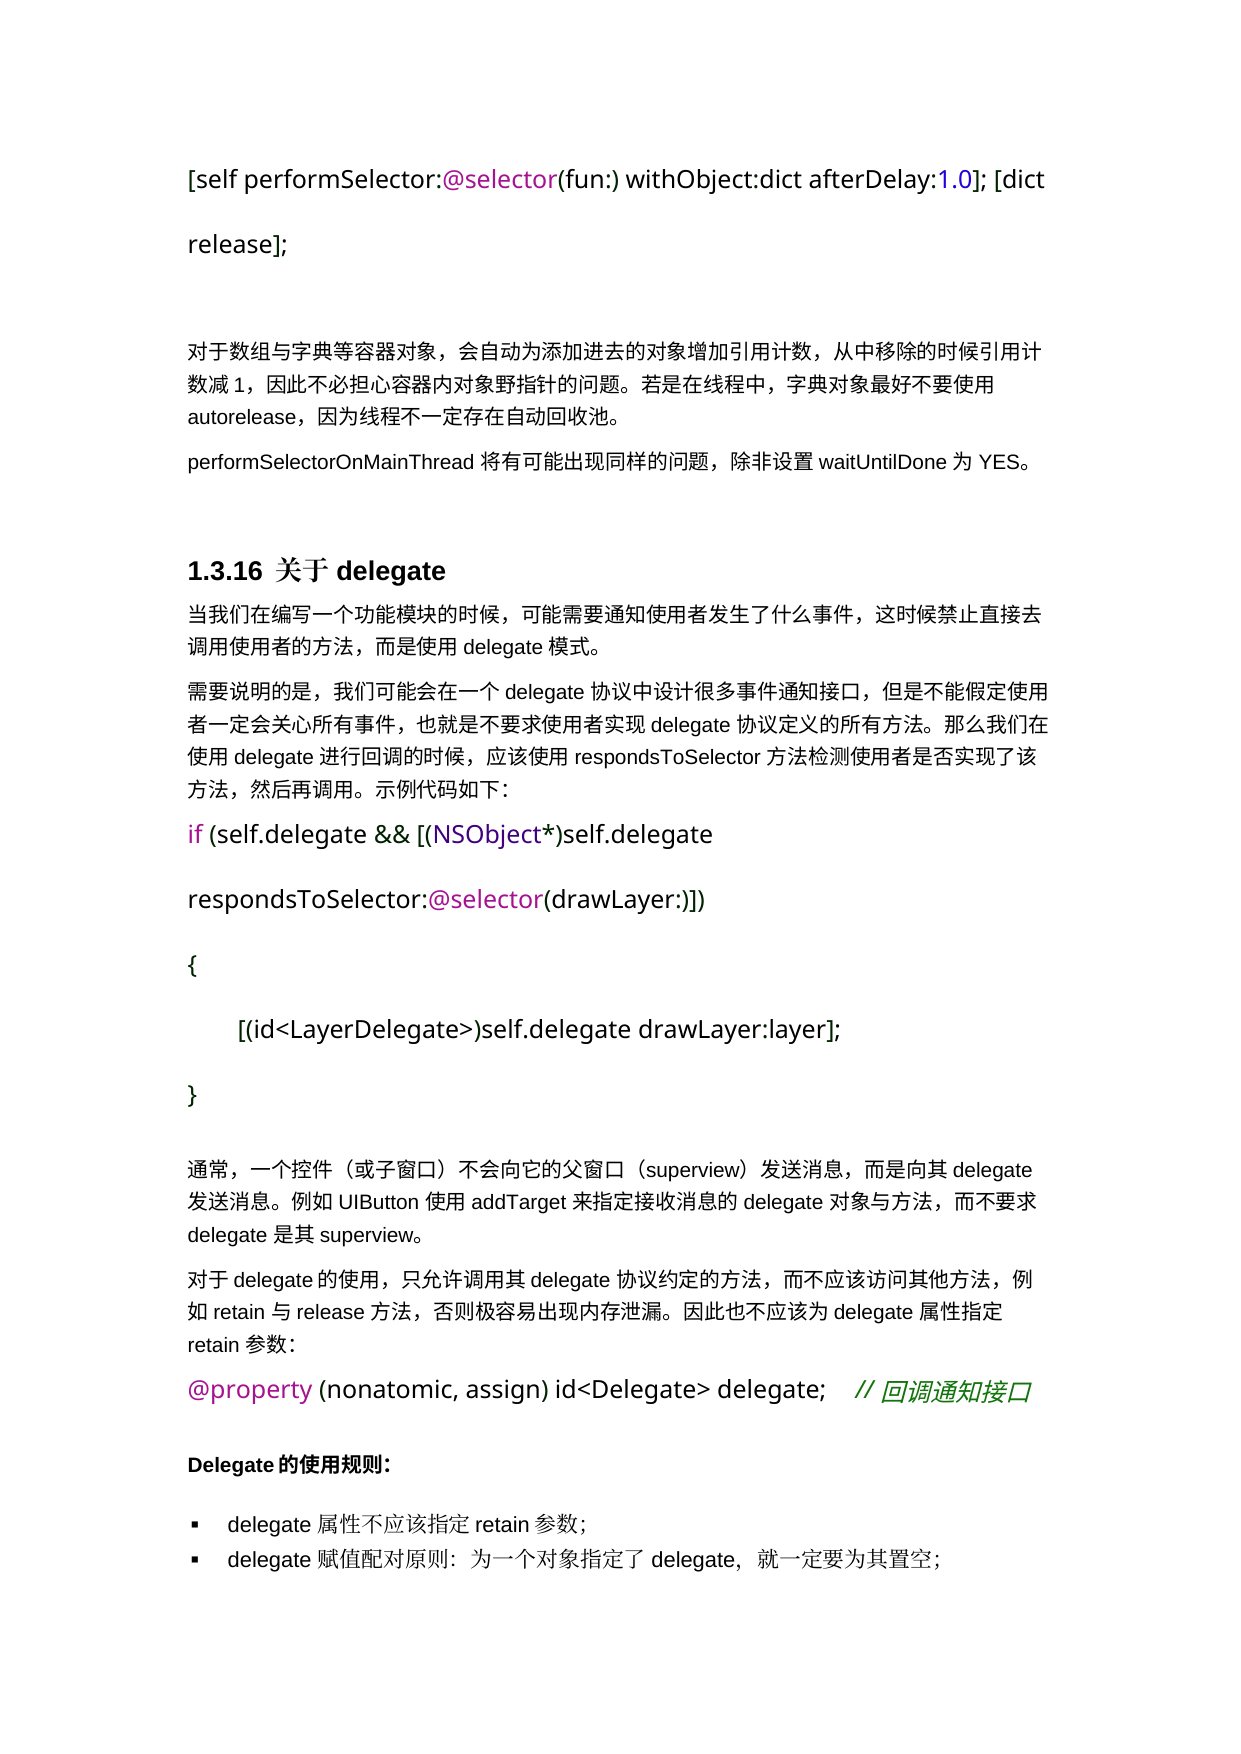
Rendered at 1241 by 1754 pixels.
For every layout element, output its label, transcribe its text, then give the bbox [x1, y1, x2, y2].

text Delegate的使用规则： [187, 1447, 1053, 1479]
text { [187, 947, 1053, 1012]
list delegate 赋值配对原则：为一个对象指定了 delegate，就一定要为其置空； [190, 1544, 1053, 1576]
text 通常，一个控件（或子窗口）不会向它的父窗口（superview）发送消息，而是向其 delegate 发送消息。例如 UIButton 使用 addTarget 来指定接收消息的 delegate 对象与方法，而不要求 delegate 是其 superview。 [187, 1152, 1053, 1249]
text 当我们在编写一个功能模块的时候，可能需要通知使用者发生了什么事件，这时候禁止直接去调用使用者的方法，而是使用 delegate 模式。 [187, 597, 1053, 662]
text } [187, 1077, 1053, 1142]
text 对于delegate的使用，只允许调用其 delegate 协议约定的方法，而不应该访问其他方法，例如 retain 与 release 方法，否则极容易出现内存泄漏。因此也不应该为 delegate 属性指定 retain 参数： [187, 1262, 1053, 1359]
text [(id<LayerDelegate>)self.delegate drawLayer:layer]; [187, 1012, 1053, 1077]
list delegate 属性不应该指定retain参数； [190, 1509, 1053, 1541]
subtitle 关于 delegate [187, 554, 1053, 587]
text 对于数组与字典等容器对象，会自动为添加进去的对象增加引用计数，从中移除的时候引用计数减1，因此不必担心容器内对象野指针的问题。若是在线程中，字典对象最好不要使用 autorelease，因为线程不一定存在自动回收池。 [187, 302, 1053, 432]
text if (self.delegate && [(NSObject*)self.delegate respondsToSelector:@selector(drawLayer:)]) [187, 817, 1053, 947]
text @property (nonatomic, assign) id<Delegate> delegate; // 回调通知接口 [187, 1372, 1053, 1437]
text 需要说明的是，我们可能会在一个 delegate 协议中设计很多事件通知接口，但是不能假定使用者一定会关心所有事件，也就是不要求使用者实现 delegate 协议定义的所有方法。那么我们在使用 delegate 进行回调的时候，应该使用 respondsToSelector 方法检测使用者是否实现了该方法，然后再调用。示例代码如下： [187, 674, 1053, 804]
text performSelectorOnMainThread 将有可能出现同样的问题，除非设置 waitUntilDone 为 YES。 [187, 444, 1053, 477]
text [self performSelector:@selector(fun:) withObject:dict afterDelay:1.0]; [dict release]; [187, 162, 1053, 292]
